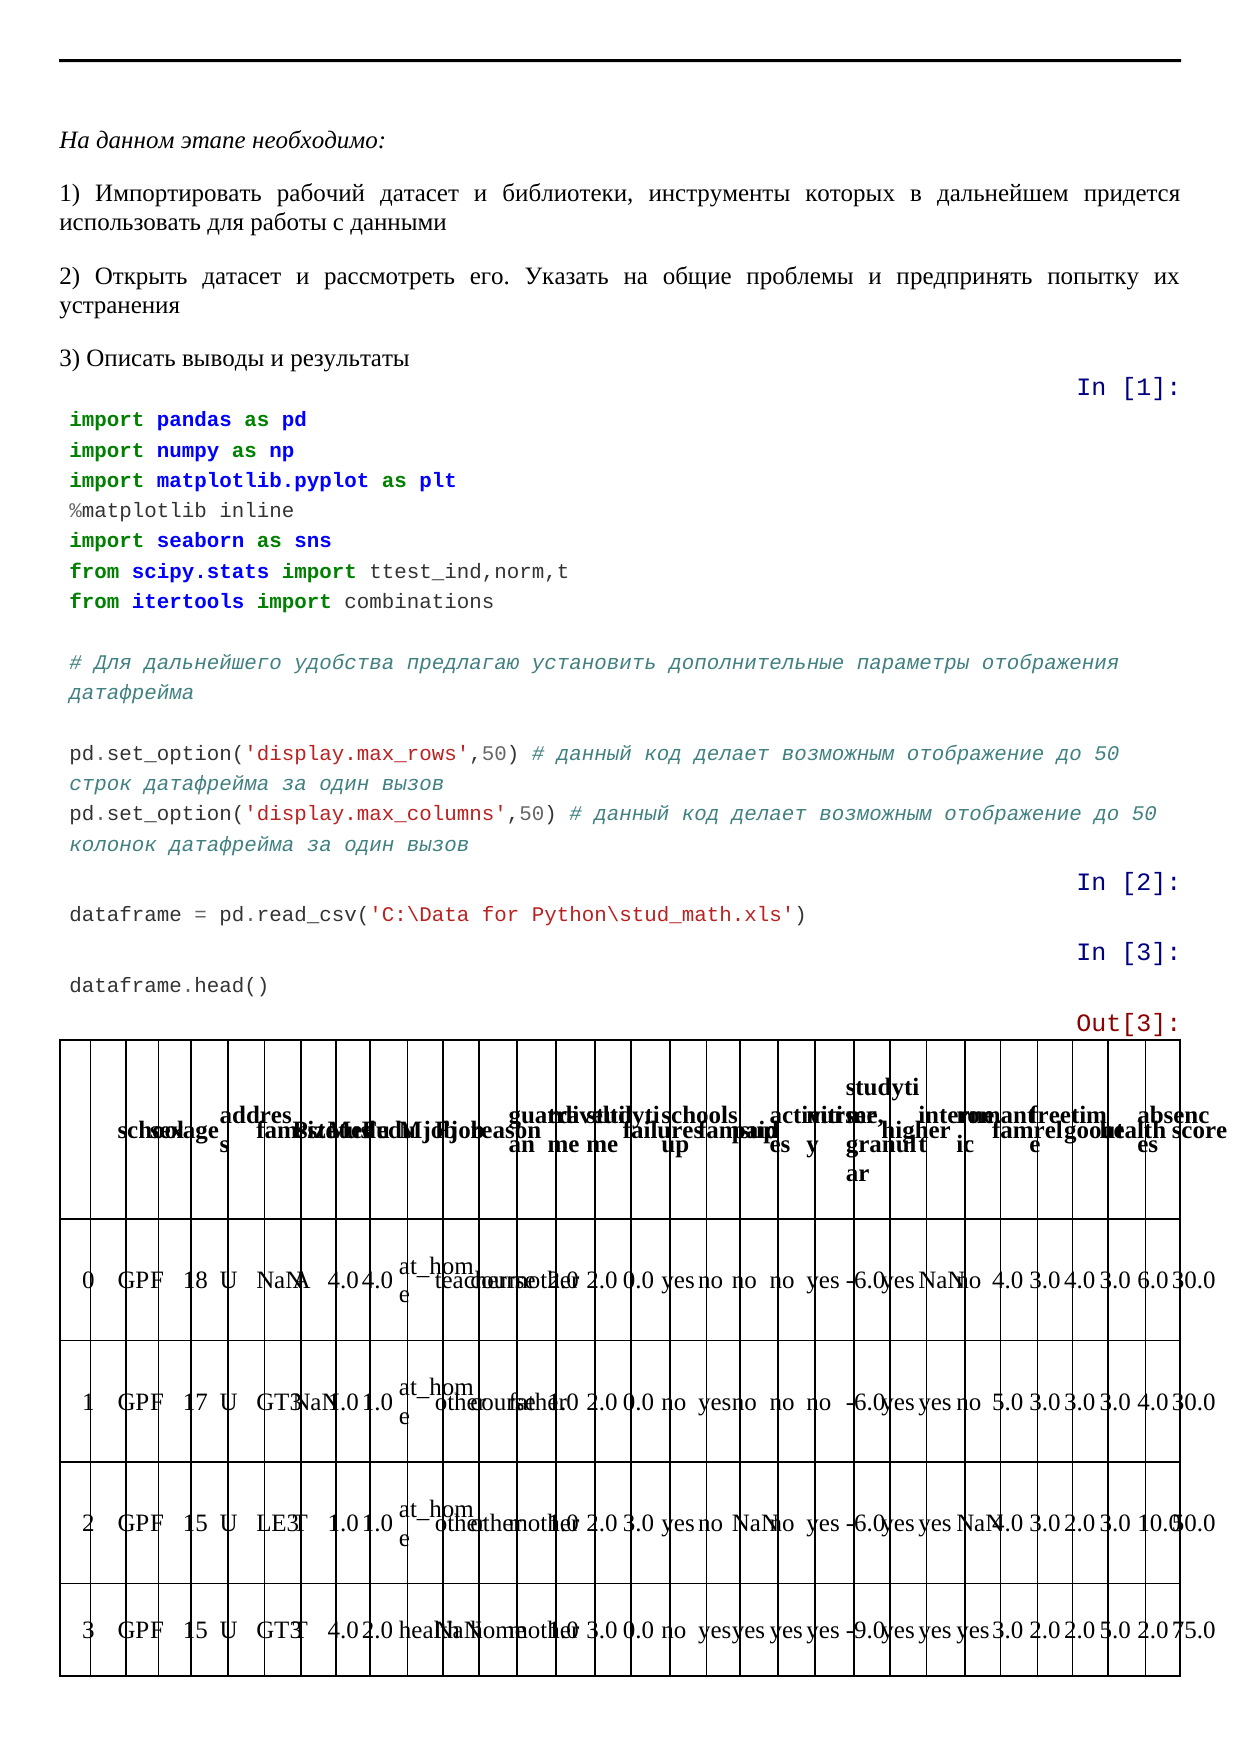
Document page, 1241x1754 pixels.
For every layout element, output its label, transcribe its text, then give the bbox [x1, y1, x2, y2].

table_cell 1.0 [518, 1341, 555, 1461]
text Out[3]: [59, 1008, 1181, 1039]
table_cell yes [891, 1584, 926, 1675]
table_header guardian [480, 1041, 516, 1218]
table_cell 17 [159, 1341, 190, 1461]
table_header absences [1109, 1041, 1145, 1218]
text import matplotlib.pyplot as plt [69, 463, 1171, 493]
table_header famsup [671, 1041, 706, 1218]
table_cell GT3 [229, 1584, 264, 1675]
table_cell teacher [408, 1220, 442, 1339]
text from itertools import combinations [69, 584, 1171, 615]
table_header famsize [229, 1041, 264, 1218]
table_cell 50.0 [1146, 1463, 1179, 1583]
table_cell 3.0 [1001, 1341, 1037, 1461]
table_cell 1.0 [337, 1341, 369, 1461]
table_cell no [741, 1463, 777, 1583]
table_cell health [371, 1584, 407, 1675]
table_cell 3.0 [1001, 1220, 1037, 1339]
table_cell no [741, 1341, 777, 1461]
table_cell 3.0 [1001, 1463, 1037, 1583]
table_cell NaN [927, 1463, 964, 1583]
table_cell A [265, 1220, 300, 1339]
table_cell F [127, 1220, 158, 1339]
table_header score [1146, 1041, 1179, 1218]
table_cell NaN [891, 1220, 926, 1339]
table_header sex [127, 1041, 158, 1218]
text 2) Открыть датасет и рассмотреть его. Указать на общие проблемы и предпринять попытку их устранения [59, 261, 1181, 318]
table_header traveltime [518, 1041, 555, 1218]
text import pandas as pd [69, 403, 1171, 433]
table_cell no [671, 1463, 706, 1583]
table_cell 6.0 [1109, 1220, 1145, 1339]
table_cell 4.0 [337, 1220, 369, 1339]
table_cell LE3 [229, 1463, 264, 1583]
text import numpy as np [69, 433, 1171, 463]
table_cell F [127, 1584, 158, 1675]
table_cell no [632, 1341, 669, 1461]
table_cell NaN [265, 1341, 300, 1461]
table_cell 0.0 [596, 1584, 630, 1675]
text %matplotlib inline [69, 493, 1171, 524]
table_cell 2.0 [518, 1220, 555, 1339]
table_header romantic [927, 1041, 964, 1218]
table_cell mother [480, 1584, 516, 1675]
table_header age [159, 1132, 190, 1218]
table_cell U [192, 1220, 227, 1339]
table_cell yes [632, 1463, 669, 1583]
table_cell 2.0 [1038, 1584, 1072, 1675]
table_cell other [444, 1463, 478, 1583]
table_cell GP [91, 1341, 125, 1461]
table_cell GT3 [229, 1341, 264, 1461]
table_header higher [855, 1041, 889, 1218]
table_cell GP [91, 1584, 125, 1675]
table_header freetime [1001, 1041, 1037, 1218]
table_header nursery [779, 1041, 814, 1218]
table_cell home [444, 1584, 478, 1675]
table_cell yes [632, 1220, 669, 1339]
table_header famrel [966, 1113, 1000, 1218]
table_cell yes [891, 1341, 926, 1461]
table_header schoolsup [632, 1041, 669, 1218]
table_cell no [927, 1341, 964, 1461]
table_cell course [444, 1220, 478, 1339]
table_cell no [741, 1220, 777, 1339]
table_cell NaN [229, 1220, 264, 1339]
table_header goout [1038, 1041, 1072, 1218]
table_header internet [891, 1041, 926, 1218]
table_cell 0.0 [596, 1341, 630, 1461]
table_cell -9.0 [816, 1584, 853, 1675]
table_cell 5.0 [1073, 1584, 1107, 1675]
table_cell no [671, 1220, 706, 1339]
table_header paid [707, 1041, 739, 1218]
table_cell 1.0 [518, 1584, 555, 1675]
table_cell yes [779, 1463, 814, 1583]
table_header Medu [302, 1041, 335, 1218]
table_cell 1.0 [518, 1463, 555, 1583]
table_cell no [707, 1220, 739, 1339]
table_cell yes [855, 1341, 889, 1461]
table_cell 18 [159, 1220, 190, 1339]
table_cell U [192, 1584, 227, 1675]
table_header Fedu [337, 1041, 369, 1137]
table_cell yes [855, 1220, 889, 1339]
table_header failures [596, 1041, 630, 1218]
table_cell 3.0 [1073, 1341, 1107, 1461]
table_cell 4.0 [302, 1220, 335, 1339]
table_cell yes [741, 1584, 777, 1675]
table_cell 4.0 [1038, 1220, 1072, 1339]
table_cell NaN [707, 1463, 739, 1583]
table_cell T [265, 1584, 300, 1675]
table_cell yes [855, 1584, 889, 1675]
table_cell 1.0 [302, 1341, 335, 1461]
table_cell 2.0 [1038, 1463, 1072, 1583]
table_header Fjob [408, 1041, 442, 1218]
table_cell 3.0 [557, 1584, 594, 1675]
text In [3]: [59, 938, 1181, 968]
table_cell 2.0 [1109, 1584, 1145, 1675]
table_header Pstatus [265, 1041, 300, 1218]
table_header activities [741, 1137, 777, 1218]
table_cell 3.0 [966, 1584, 1000, 1675]
table_cell yes [779, 1584, 814, 1675]
table_cell other [408, 1463, 442, 1583]
table_cell mother [480, 1463, 516, 1583]
table_cell yes [671, 1584, 706, 1675]
table_cell -6.0 [816, 1463, 853, 1583]
table_cell no [707, 1341, 739, 1461]
table_cell T [265, 1463, 300, 1583]
text import seaborn as sns [69, 524, 1171, 554]
table_cell NaN [408, 1584, 442, 1675]
table_header studytime, granular [816, 1041, 853, 1218]
table_cell 3.0 [596, 1463, 630, 1583]
text 1) Импортировать рабочий датасет и библиотеки, инструменты которых в дальнейшем придется использовать для работы с данными [59, 178, 1181, 236]
table_cell yes [855, 1463, 889, 1583]
table_header age [159, 1041, 190, 1137]
table_header studytime [557, 1041, 594, 1218]
text # Для дальнейшего удобства предлагаю установить дополнительные параметры отображения датафрейма [69, 645, 1171, 706]
table_cell 1.0 [337, 1463, 369, 1583]
table_cell at_home [371, 1341, 407, 1461]
table_cell 1.0 [302, 1463, 335, 1583]
text dataframe = pd.read_csv('C:\Data for Python\stud_math.xls') [69, 898, 1171, 928]
table_cell 4.0 [1109, 1341, 1145, 1461]
table_cell at_home [371, 1220, 407, 1339]
table_header reason [444, 1041, 478, 1218]
text pd.set_option('display.max_rows',50) # данный код делает возможным отображение до 50 строк датафрейма за один вызов [69, 736, 1171, 797]
table_cell mother [480, 1220, 516, 1339]
table_cell no [927, 1220, 964, 1339]
table_cell 30.0 [1146, 1341, 1179, 1461]
table_cell 75.0 [1146, 1584, 1179, 1675]
table_cell GP [91, 1463, 125, 1583]
table_header [61, 1041, 90, 1218]
table_cell GP [91, 1220, 125, 1339]
table_cell yes [707, 1584, 739, 1675]
table_cell other [408, 1341, 442, 1461]
table_cell 10.0 [1109, 1463, 1145, 1583]
table_cell 0 [61, 1220, 90, 1339]
table_cell 3.0 [1038, 1341, 1072, 1461]
table_cell 2.0 [557, 1341, 594, 1461]
table_cell 2 [61, 1463, 90, 1583]
table_cell 3.0 [1073, 1220, 1107, 1339]
table_cell -6.0 [816, 1341, 853, 1461]
table_cell -6.0 [816, 1220, 853, 1339]
text На данном этапе необходимо: [59, 125, 1181, 153]
text In [1]: [59, 372, 1181, 403]
table_cell 30.0 [1146, 1220, 1179, 1339]
table_cell F [127, 1341, 158, 1461]
table_header activities [741, 1041, 777, 1137]
table_header Fedu [337, 1134, 369, 1218]
table_cell 4.0 [966, 1220, 1000, 1339]
table_cell yes [779, 1220, 814, 1339]
table_cell 4.0 [966, 1463, 1000, 1583]
table_header Mjob [371, 1041, 407, 1218]
table_cell 15 [159, 1584, 190, 1675]
table_cell U [192, 1341, 227, 1461]
table_cell 4.0 [302, 1584, 335, 1675]
table_cell at_home [371, 1463, 407, 1583]
table_cell 2.0 [557, 1463, 594, 1583]
table_cell 0.0 [596, 1220, 630, 1339]
table_cell yes [671, 1341, 706, 1461]
table_cell 2.0 [1001, 1584, 1037, 1675]
table_cell 5.0 [966, 1341, 1000, 1461]
table_header famrel [966, 1041, 1000, 1121]
text pd.set_option('display.max_columns',50) # данный код делает возможным отображение до 50 колонок датафрейма за один вызов [69, 797, 1171, 857]
table_cell U [192, 1463, 227, 1583]
table_cell 1 [61, 1341, 90, 1461]
text dataframe.head() [69, 968, 1171, 998]
table_cell course [444, 1341, 478, 1461]
table_cell father [480, 1341, 516, 1461]
table_cell yes [891, 1463, 926, 1583]
table_cell 3 [61, 1584, 90, 1675]
table_header health [1073, 1041, 1107, 1218]
table_cell no [779, 1341, 814, 1461]
table_cell 2.0 [337, 1584, 369, 1675]
text In [2]: [59, 867, 1181, 898]
text from scipy.stats import ttest_ind,norm,t [69, 554, 1171, 584]
table_cell no [632, 1584, 669, 1675]
text 3) Описать выводы и результаты [59, 343, 1181, 372]
table_header school [91, 1041, 125, 1218]
table_cell 3.0 [1073, 1463, 1107, 1583]
table_cell 15 [159, 1463, 190, 1583]
table_header address [192, 1041, 227, 1218]
table_cell F [127, 1463, 158, 1583]
table_cell 2.0 [557, 1220, 594, 1339]
table_cell yes [927, 1584, 964, 1675]
